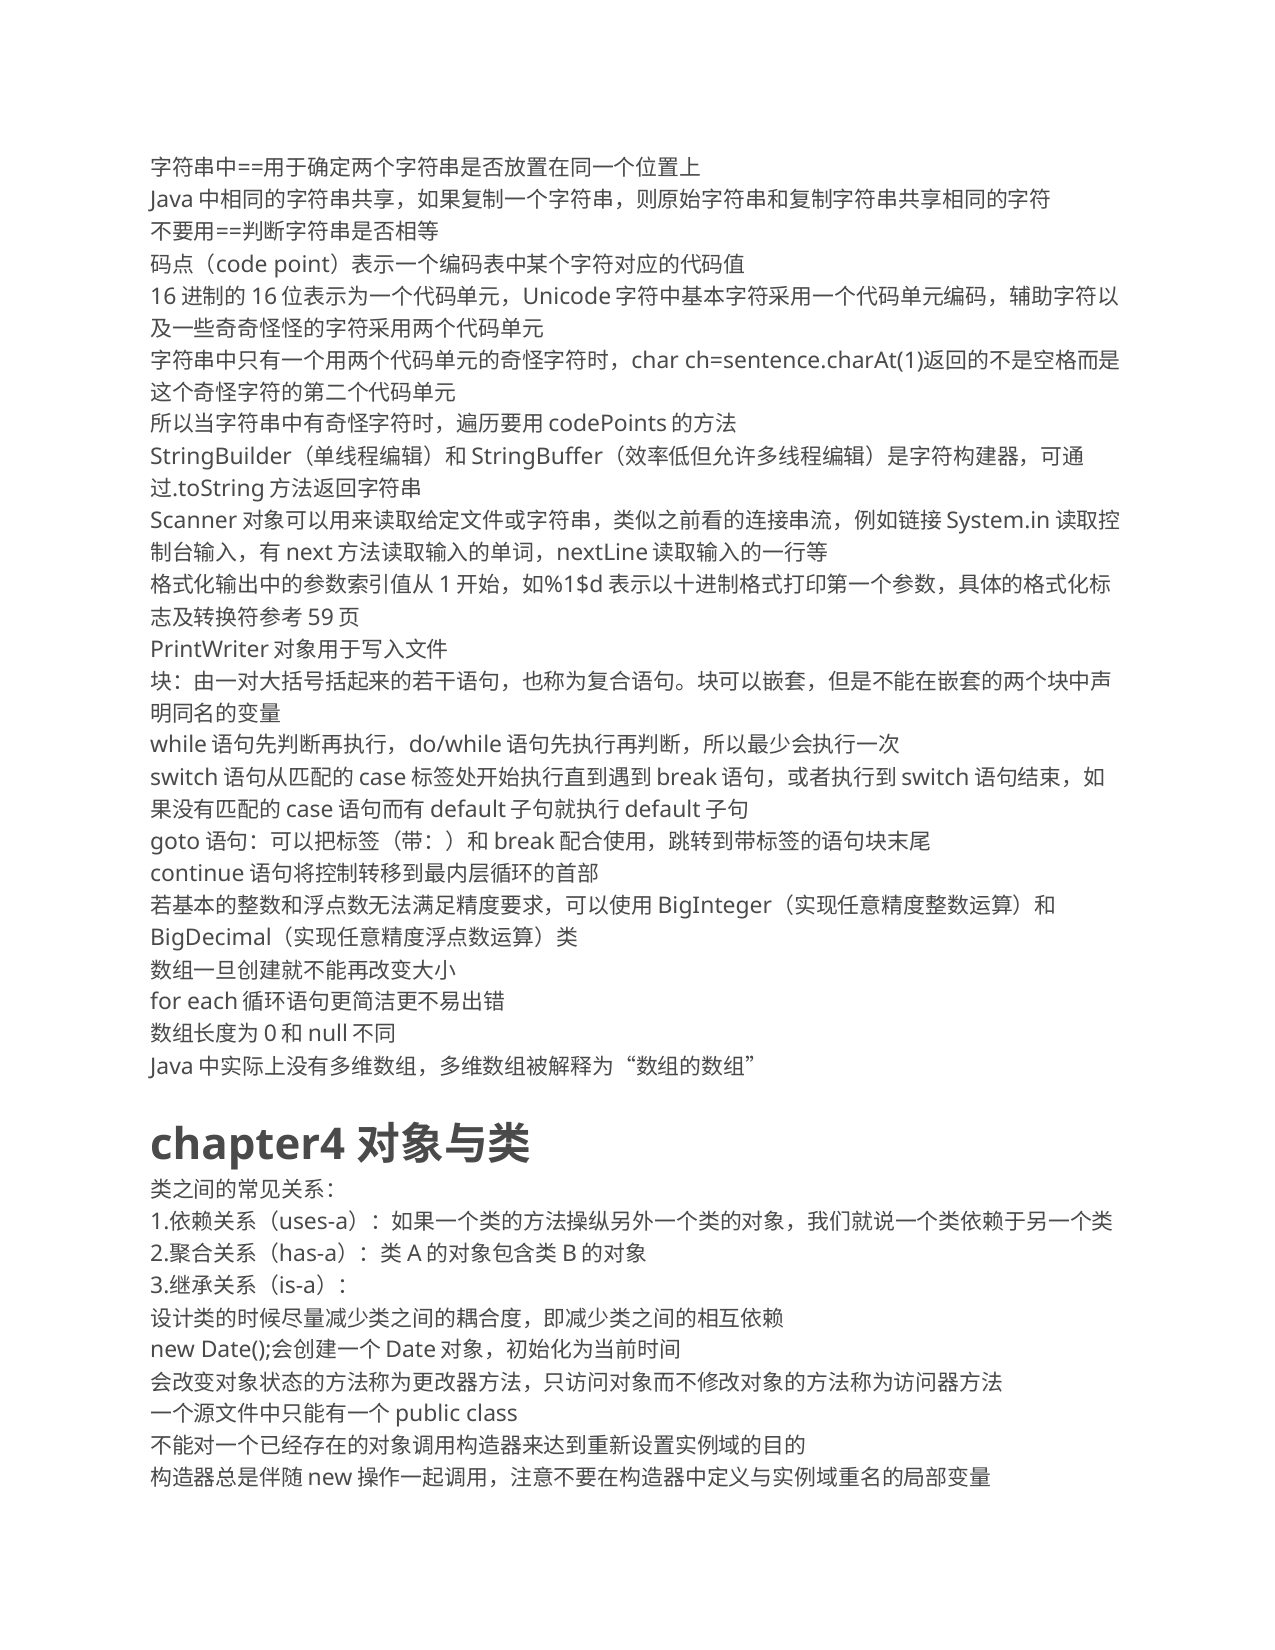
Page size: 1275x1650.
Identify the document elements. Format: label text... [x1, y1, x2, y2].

text 数组一旦创建就不能再改变大小 [150, 953, 1125, 984]
text 16进制的16位表示为一个代码单元，Unicode字符中基本字符采用一个代码单元编码，辅助字符以及一些奇奇怪怪的字符采用两个代码单元 [150, 279, 1125, 343]
text 块：由一对大括号括起来的若干语句，也称为复合语句。块可以嵌套，但是不能在嵌套的两个块中声明同名的变量 [150, 664, 1125, 727]
text 不能对一个已经存在的对象调用构造器来达到重新设置实例域的目的 [150, 1428, 1125, 1460]
text 码点（code point）表示一个编码表中某个字符对应的代码值 [150, 247, 1125, 279]
text continue语句将控制转移到最内层循环的首部 [150, 856, 1125, 888]
text 1.依赖关系（uses-a）：如果一个类的方法操纵另外一个类的对象，我们就说一个类依赖于另一个类 [150, 1204, 1125, 1236]
text StringBuilder（单线程编辑）和StringBuffer（效率低但允许多线程编辑）是字符构建器，可通过.toString方法返回字符串 [150, 439, 1125, 503]
text 构造器总是伴随new操作一起调用，注意不要在构造器中定义与实例域重名的局部变量 [150, 1460, 1125, 1492]
text 所以当字符串中有奇怪字符时，遍历要用codePoints的方法 [150, 406, 1125, 439]
text 2.聚合关系（has-a）：类A的对象包含类B的对象 [150, 1236, 1125, 1268]
text 数组长度为0和null不同 [150, 1016, 1125, 1049]
text 设计类的时候尽量减少类之间的耦合度，即减少类之间的相互依赖 [150, 1301, 1125, 1332]
text goto语句：可以把标签（带：）和break配合使用，跳转到带标签的语句块末尾 [150, 824, 1125, 856]
text 不要用==判断字符串是否相等 [150, 214, 1125, 247]
text Scanner对象可以用来读取给定文件或字符串，类似之前看的连接串流，例如链接System.in读取控制台输入，有next方法读取输入的单词，nextLine读取输入的一行等 [150, 503, 1125, 567]
text for each循环语句更简洁更不易出错 [150, 984, 1125, 1016]
text 3.继承关系（is-a）： [150, 1268, 1125, 1301]
text 一个源文件中只能有一个public class [150, 1396, 1125, 1428]
text 类之间的常见关系： [150, 1172, 1125, 1204]
text 字符串中只有一个用两个代码单元的奇怪字符时，char ch=sentence.charAt(1)返回的不是空格而是这个奇怪字符的第二个代码单元 [150, 343, 1125, 406]
text 会改变对象状态的方法称为更改器方法，只访问对象而不修改对象的方法称为访问器方法 [150, 1364, 1125, 1396]
text switch语句从匹配的case标签处开始执行直到遇到break语句，或者执行到switch语句结束，如果没有匹配的case语句而有default子句就执行default子句 [150, 759, 1125, 824]
text 格式化输出中的参数索引值从1开始，如%1$d表示以十进制格式打印第一个参数，具体的格式化标志及转换符参考59页 [150, 567, 1125, 632]
text while语句先判断再执行，do/while语句先执行再判断，所以最少会执行一次 [150, 727, 1125, 759]
text 若基本的整数和浮点数无法满足精度要求，可以使用BigInteger（实现任意精度整数运算）和BigDecimal（实现任意精度浮点数运算）类 [150, 888, 1125, 953]
text 字符串中==用于确定两个字符串是否放置在同一个位置上 [150, 150, 1125, 182]
text Java中相同的字符串共享，如果复制一个字符串，则原始字符串和复制字符串共享相同的字符 [150, 182, 1125, 214]
text new Date();会创建一个Date对象，初始化为当前时间 [150, 1332, 1125, 1364]
text Java中实际上没有多维数组，多维数组被解释为“数组的数组” [150, 1049, 1125, 1081]
text PrintWriter对象用于写入文件 [150, 632, 1125, 664]
